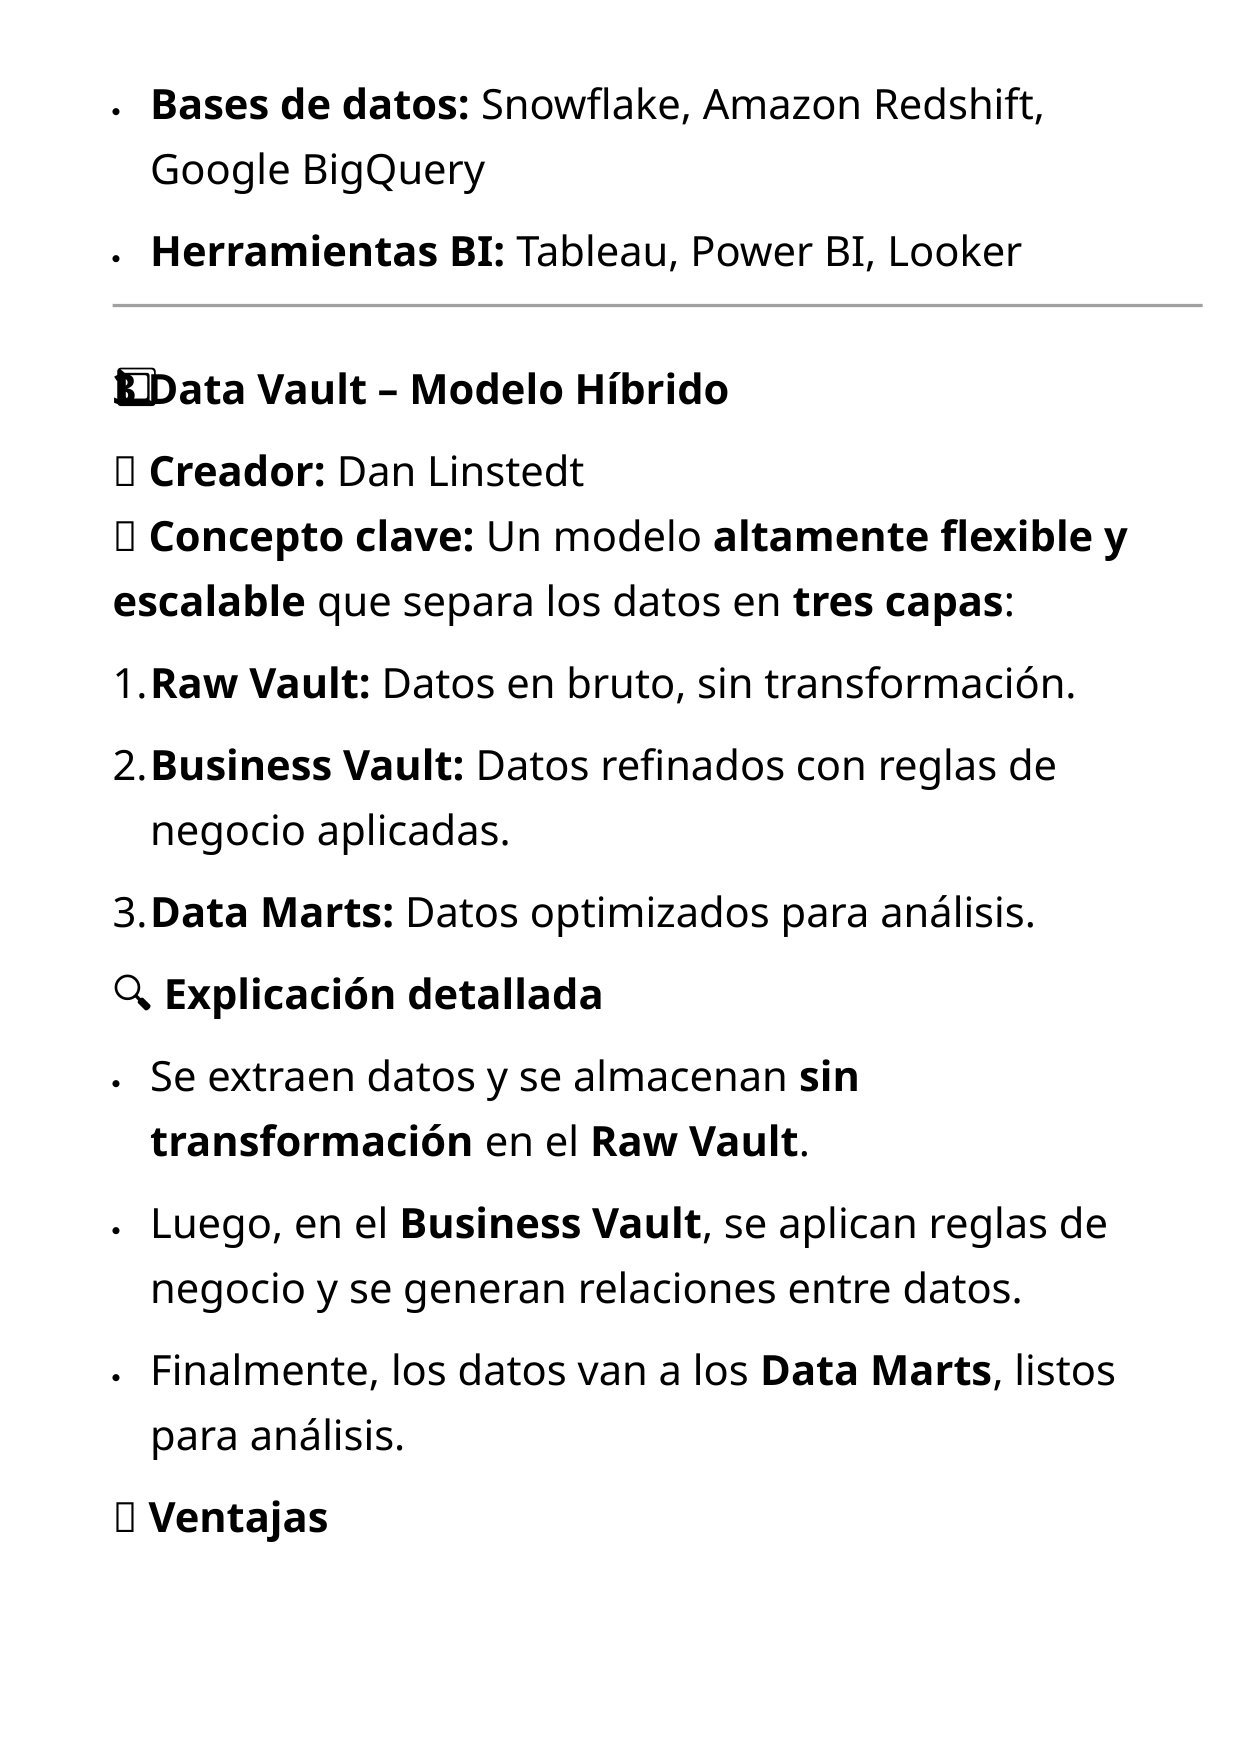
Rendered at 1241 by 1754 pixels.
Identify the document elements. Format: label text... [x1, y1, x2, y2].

list Business Vault: Datos refinados con reglas de negocio aplicadas. [112, 736, 1165, 858]
list Data Marts: Datos optimizados para análisis. [112, 883, 1165, 940]
text ✅ Ventajas [112, 1488, 1165, 1545]
list Luego, en el Business Vault, se aplican reglas de negocio y se generan relaciones entre datos. [112, 1194, 1165, 1316]
list Raw Vault: Datos en bruto, sin transformación. [112, 654, 1165, 711]
text 🔹 Creador: Dan Linstedt 🔹 Concepto clave: Un modelo altamente flexible y escalable que separa los datos en tres capas: [112, 442, 1165, 629]
text 🔍 Explicación detallada [112, 965, 1165, 1022]
list Se extraen datos y se almacenan sin transformación en el Raw Vault. [112, 1047, 1165, 1169]
list Finalmente, los datos van a los Data Marts, listos para análisis. [112, 1341, 1165, 1463]
text 3️⃣ Data Vault – Modelo Híbrido [112, 360, 1165, 417]
list Bases de datos: Snowflake, Amazon Redshift, Google BigQuery [112, 75, 1165, 197]
list Herramientas BI: Tableau, Power BI, Looker [112, 222, 1165, 279]
